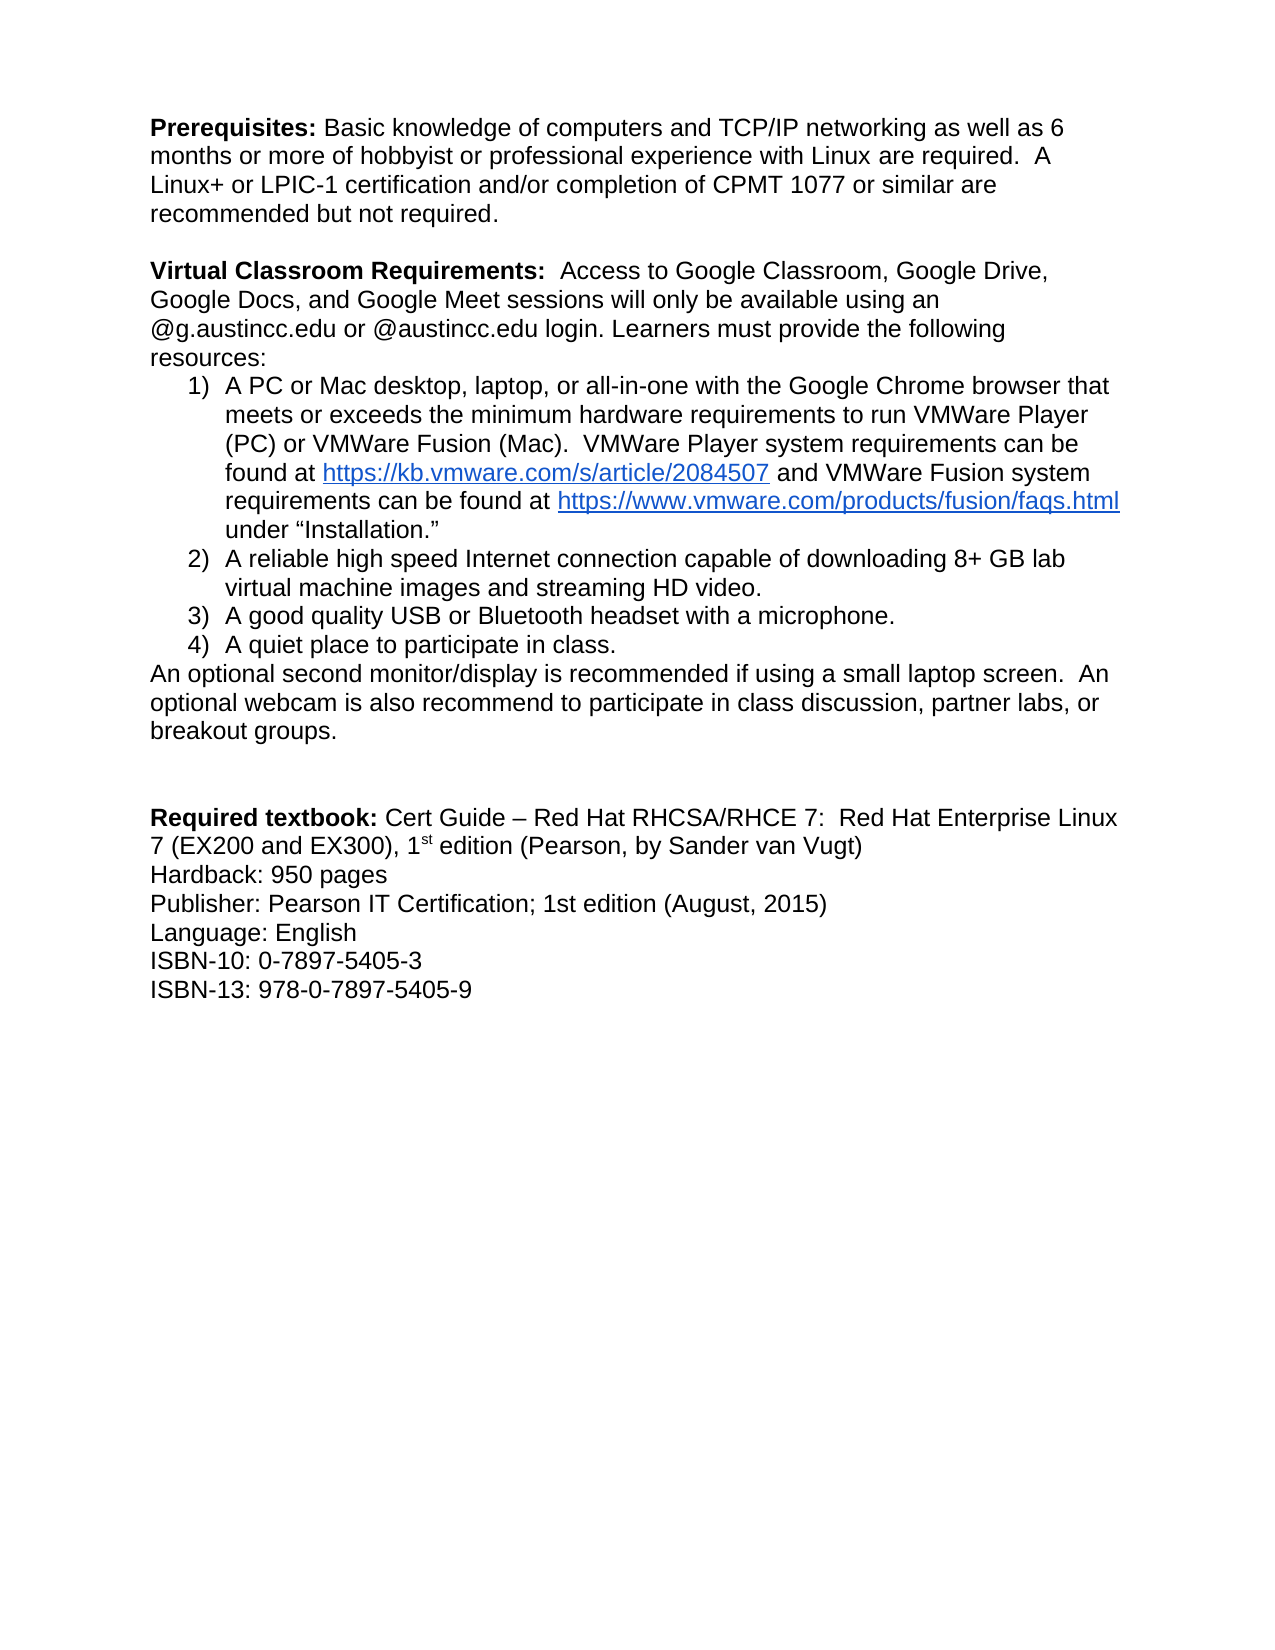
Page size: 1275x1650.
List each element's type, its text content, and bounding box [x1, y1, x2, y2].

text Hardback: 950 pages [150, 860, 1125, 889]
text Prerequisites: Basic knowledge of computers and TCP/IP networking as well as 6 months or more of hobbyist or professional experience with Linux are required. A Linux+ or LPIC-1 certification and/or completion of CPMT 1077 or similar are recommended but not required. [150, 112, 1125, 227]
text Required textbook: Cert Guide – Red Hat RHCSA/RHCE 7: Red Hat Enterprise Linux 7 (EX200 and EX300), 1st edition (Pearson, by Sander van Vugt) [150, 802, 1125, 860]
text ISBN-10: 0-7897-5405-3 [150, 946, 1125, 975]
list A reliable high speed Internet connection capable of downloading 8+ GB lab virtual machine images and streaming HD video. [187, 544, 1125, 601]
list A quiet place to participate in class. [187, 630, 1125, 659]
list A good quality USB or Bluetooth headset with a microphone. [187, 601, 1125, 630]
text Virtual Classroom Requirements: Access to Google Classroom, Google Drive, Google Docs, and Google Meet sessions will only be available using an @g.austincc.edu or @austincc.edu login. Learners must provide the following resources: [150, 256, 1125, 371]
text Language: English [150, 917, 1125, 946]
text Publisher: Pearson IT Certification; 1st edition (August, 2015) [150, 889, 1125, 917]
list A PC or Mac desktop, laptop, or all-in-one with the Google Chrome browser that meets or exceeds the minimum hardware requirements to run VMWare Player (PC) or VMWare Fusion (Mac). VMWare Player system requirements can be found at https://kb.vmware.com/s/article/2084507 and VMWare Fusion system requirements can be found at https://www.vmware.com/products/fusion/faqs.html under “Installation.” [187, 371, 1125, 544]
text An optional second monitor/display is recommended if using a small laptop screen. An optional webcam is also recommend to participate in class discussion, partner labs, or breakout groups. [150, 659, 1125, 745]
text ISBN-13: 978-0-7897-5405-9 [150, 975, 1125, 1004]
